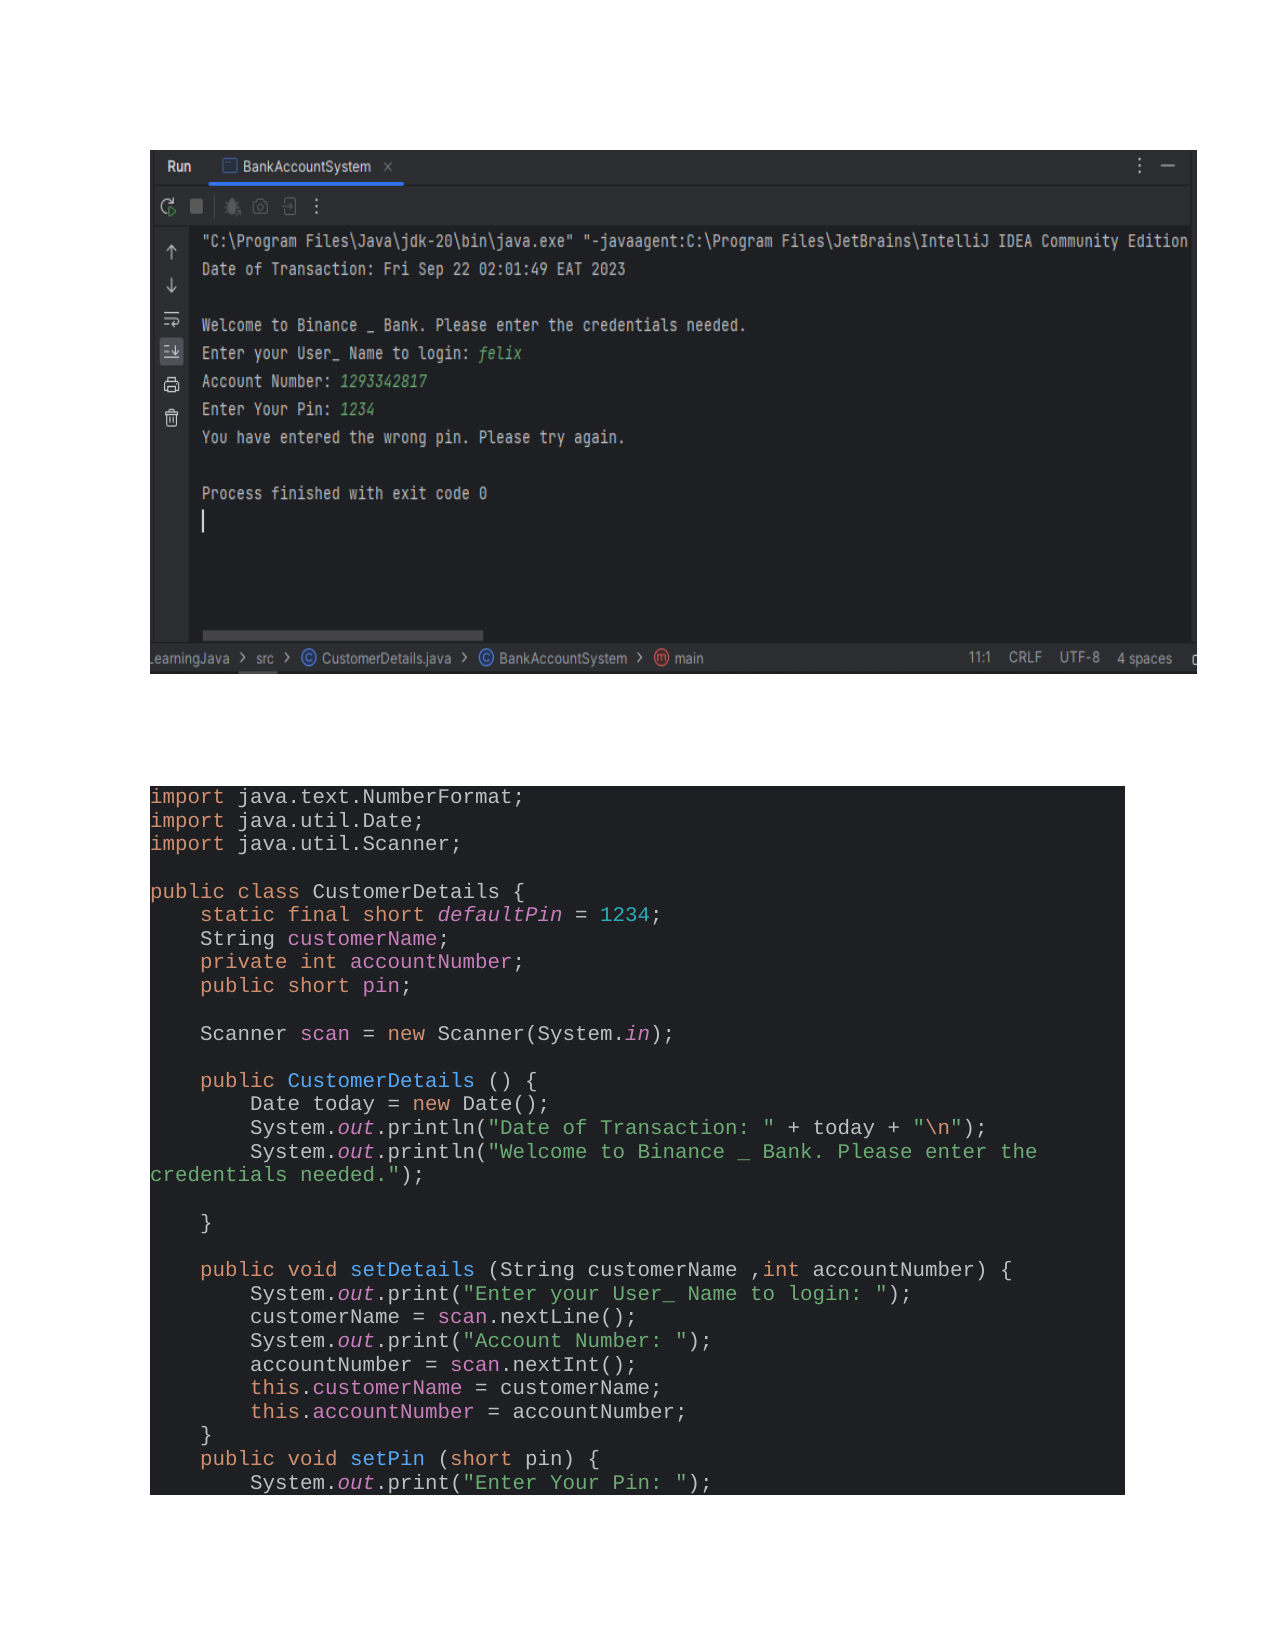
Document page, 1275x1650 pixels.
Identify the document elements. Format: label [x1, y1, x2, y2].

picture [150, 150, 1197, 674]
text [150, 786, 1125, 1495]
